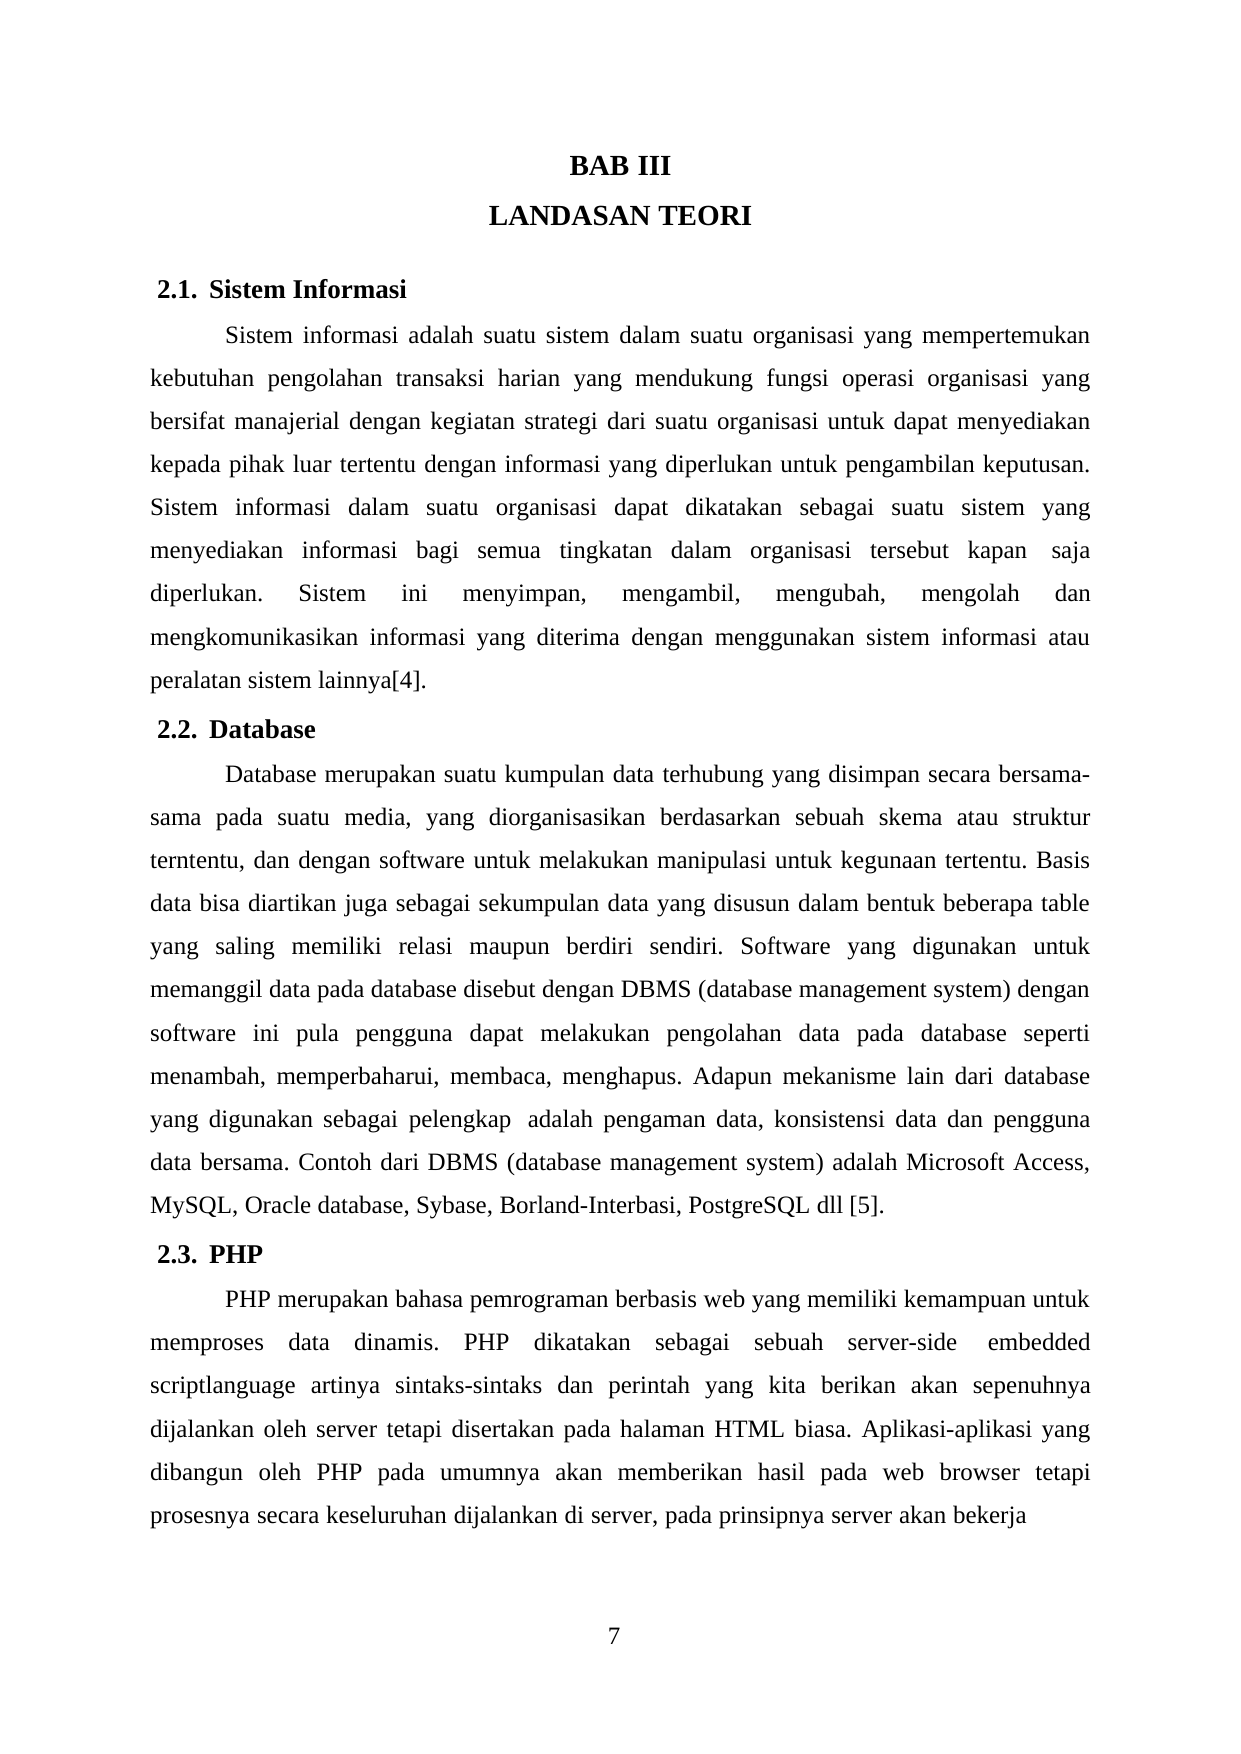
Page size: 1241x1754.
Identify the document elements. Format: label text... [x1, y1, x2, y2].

text PHP merupakan bahasa pemrograman berbasis web yang memiliki kemampuan untuk memproses data dinamis. PHP dikatakan sebagai sebuah server-side embedded scriptlanguage artinya sintaks-sintaks dan perintah yang kita berikan akan sepenuhnya dijalankan oleh server tetapi disertakan pada halaman HTML biasa. Aplikasi-aplikasi yang dibangun oleh PHP pada umumnya akan memberikan hasil pada web browser tetapi prosesnya secara keseluruhan dijalankan di server, pada prinsipnya server akan bekerja [150, 1284, 1091, 1529]
subtitle BAB III LANDASAN TEORI [488, 148, 752, 232]
text Database merupakan suatu kumpulan data terhubung yang disimpan secara bersama- sama pada suatu media, yang diorganisasikan berdasarkan sebuah skema atau struktur terntentu, dan dengan software untuk melakukan manipulasi untuk kegunaan tertentu. Basis data bisa diartikan juga sebagai sekumpulan data yang disusun dalam bentuk beberapa table yang saling memiliki relasi maupun berdiri sendiri. Software yang digunakan untuk memanggil data pada database disebut dengan DBMS (database management system) dengan software ini pula pengguna dapat melakukan pengolahan data pada database seperti menambah, memperbaharui, membaca, menghapus. Adapun mekanisme lain dari database yang digunakan sebagai pelengkap adalah pengaman data, konsistensi data dan pengguna data bersama. Contoh dari DBMS (database management system) adalah Microsoft Access, MySQL, Oracle database, Sybase, Borland-Interbasi, PostgreSQL dll [5]. [150, 759, 1091, 1219]
subtitle PHP [157, 1238, 1107, 1269]
text Sistem informasi adalah suatu sistem dalam suatu organisasi yang mempertemukan kebutuhan pengolahan transaksi harian yang mendukung fungsi operasi organisasi yang bersifat manajerial dengan kegiatan strategi dari suatu organisasi untuk dapat menyediakan kepada pihak luar tertentu dengan informasi yang diperlukan untuk pengambilan keputusan. Sistem informasi dalam suatu organisasi dapat dikatakan sebagai suatu sistem yang menyediakan informasi bagi semua tingkatan dalam organisasi tersebut kapan saja diperlukan. Sistem ini menyimpan, mengambil, mengubah, mengolah dan mengkomunikasikan informasi yang diterima dengan menggunakan sistem informasi atau peralatan sistem lainnya[4]. [150, 320, 1091, 693]
subtitle Database [157, 713, 1107, 744]
subtitle Sistem Informasi [157, 273, 1107, 305]
